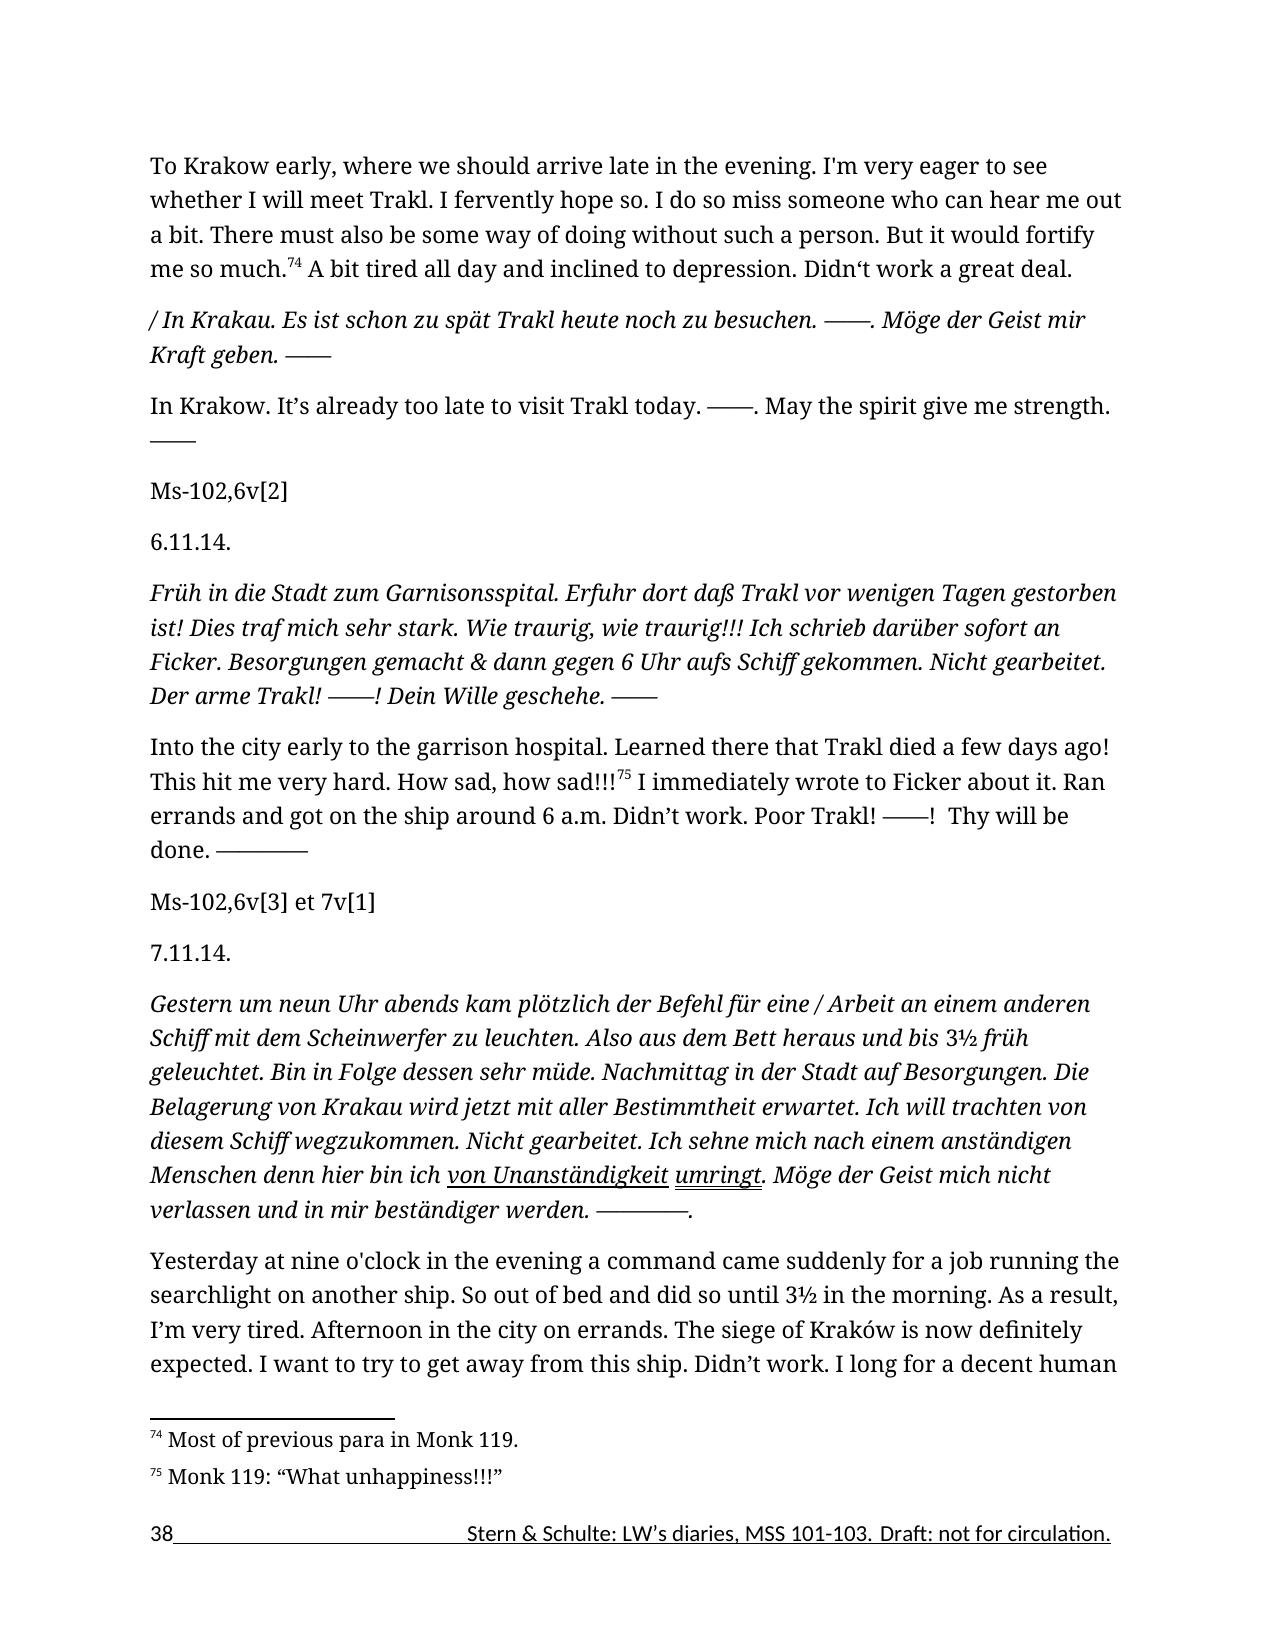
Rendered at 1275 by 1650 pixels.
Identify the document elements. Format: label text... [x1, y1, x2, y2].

text Ms-102,6v[2] [150, 475, 1125, 506]
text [150, 1245, 1125, 1379]
text Früh in die Stadt zum Garnisonsspital. Erfuhr dort daß Trakl vor wenigen Tagen gestorben ist! Dies traf mich sehr stark. Wie traurig, wie traurig!!! Ich schrieb darüber sofort an Ficker. Besorgungen gemacht & dann gegen 6 Uhr aufs Schiff gekommen. Nicht gearbeitet. Der arme Trakl! ——! Dein Wille geschehe. —— [150, 577, 1125, 711]
text In Krakow. It’s already too late to visit Trakl today. ——. May the spirit give me strength. —— [150, 389, 1125, 455]
text / In Krakau. Es ist schon zu spät Trakl heute noch zu besuchen. ——. Möge der Geist mir Kraft geben. —— [150, 304, 1125, 370]
text To Krakow early, where we should arrive late in the evening. I'm very eager to see whether I will meet Trakl. I fervently hope so. I do so miss someone who can hear me out a bit. There must also be some way of doing without such a person. But it would fortify me so much. A bit tired all day and inclined to depression. Didn‘t work a great deal. [150, 150, 1125, 284]
text 7.11.14. [150, 936, 1125, 968]
text 6.11.14. [150, 526, 1125, 557]
text Ms-102,6v[3] et 7v[1] [150, 885, 1125, 917]
text Into the city early to the garrison hospital. Learned there that Trakl died a few days ago! This hit me very hard. How sad, how sad!!! I immediately wrote to Ficker about it. Ran errands and got on the ship around 6 a.m. Didn’t work. Poor Trakl! ——! Thy will be done. ———— [150, 731, 1125, 866]
text Gestern um neun Uhr abends kam plötzlich der Befehl für eine / Arbeit an einem anderen Schiff mit dem Scheinwerfer zu leuchten. Also aus dem Bett heraus und bis 3½ früh geleuchtet. Bin in Folge dessen sehr müde. Nachmittag in der Stadt auf Besorgungen. Die Belagerung von Krakau wird jetzt mit aller Bestimmtheit erwartet. Ich will trachten von diesem Schiff wegzukommen. Nicht gearbeitet. Ich sehne mich nach einem anständigen Menschen denn hier bin ich von Unanständigkeit umringt. Möge der Geist mich nicht verlassen und in mir beständiger werden. ————. [150, 987, 1125, 1225]
